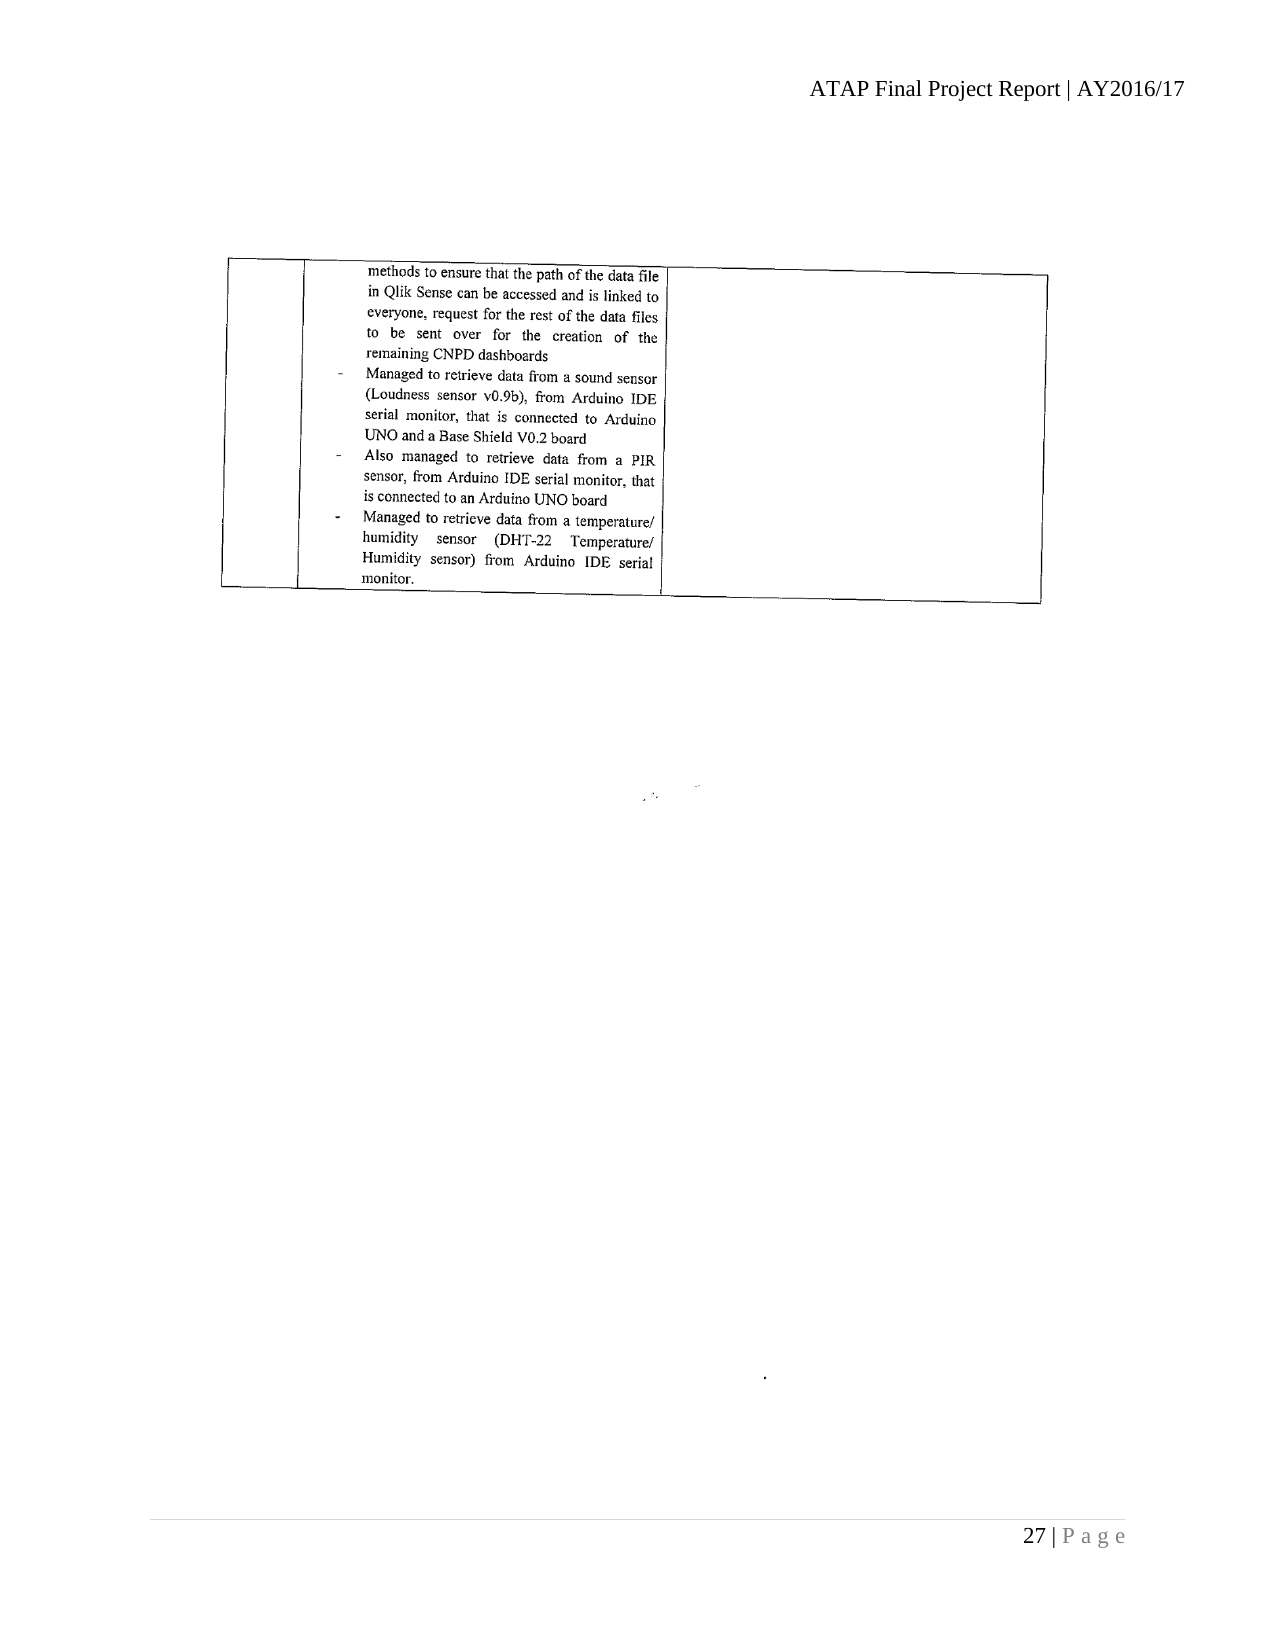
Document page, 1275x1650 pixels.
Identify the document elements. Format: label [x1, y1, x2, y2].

picture [178, 151, 1098, 1453]
